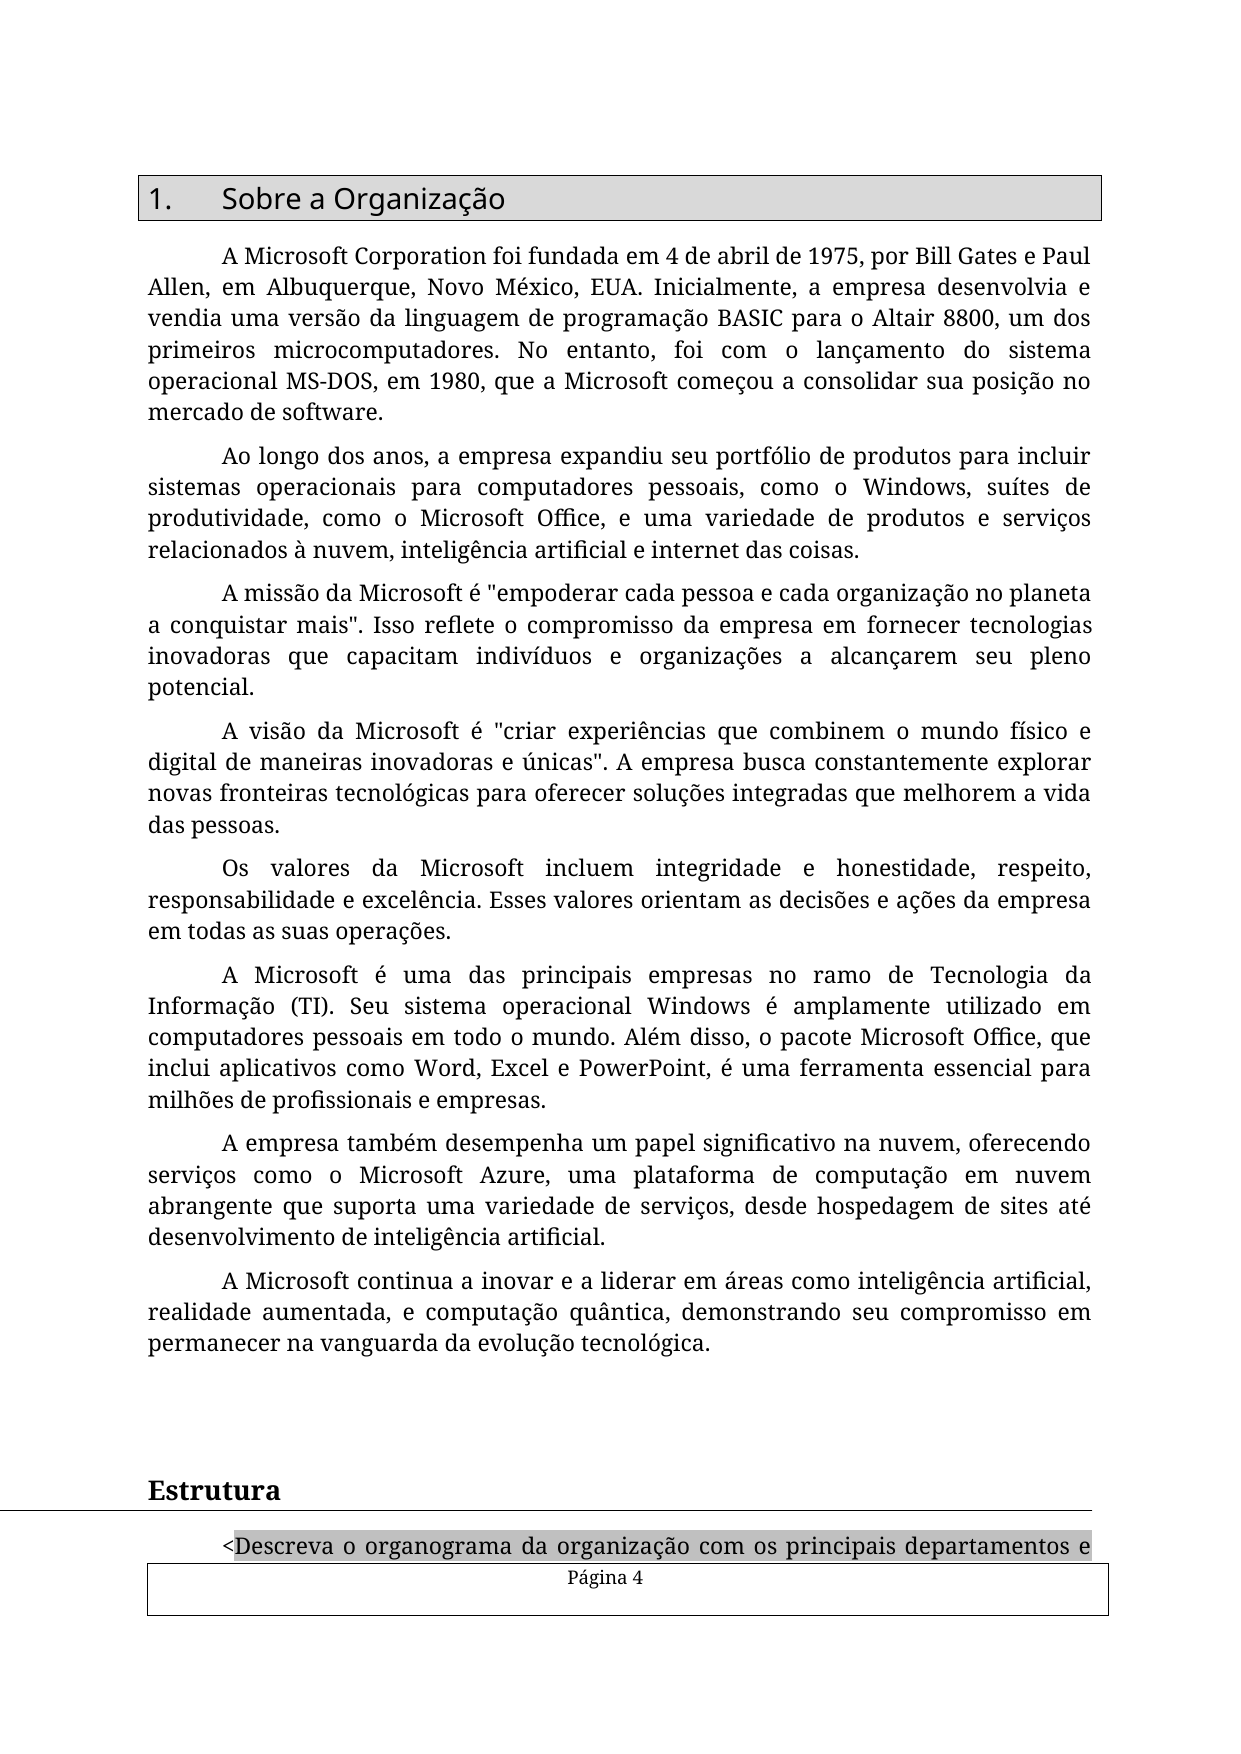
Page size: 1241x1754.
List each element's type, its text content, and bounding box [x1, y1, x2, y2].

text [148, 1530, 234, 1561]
subtitle Sobre a Organização [139, 176, 1101, 220]
text A missão da Microsoft é "empoderar cada pessoa e cada organização no planeta a conquistar mais". Isso reflete o compromisso da empresa em fornecer tecnologias inovadoras que capacitam indivíduos e organizações a alcançarem seu pleno potencial. [148, 577, 1092, 702]
text A empresa também desempenha um papel significativo na nuvem, oferecendo serviços como o Microsoft Azure, uma plataforma de computação em nuvem abrangente que suporta uma variedade de serviços, desde hospedagem de sites até desenvolvimento de inteligência artificial. [148, 1127, 1092, 1252]
text Ao longo dos anos, a empresa expandiu seu portfólio de produtos para incluir sistemas operacionais para computadores pessoais, como o Windows, suítes de produtividade, como o Microsoft Office, e uma variedade de produtos e serviços relacionados à nuvem, inteligência artificial e internet das coisas. [148, 440, 1092, 565]
text A visão da Microsoft é "criar experiências que combinem o mundo físico e digital de maneiras inovadoras e únicas". A empresa busca constantemente explorar novas fronteiras tecnológicas para oferecer soluções integradas que melhorem a vida das pessoas. [148, 715, 1092, 840]
subtitle Estrutura [0, 1471, 1092, 1510]
text A Microsoft continua a inovar e a liderar em áreas como inteligência artificial, realidade aumentada, e computação quântica, demonstrando seu compromisso em permanecer na vanguarda da evolução tecnológica. [148, 1265, 1092, 1358]
text A Microsoft é uma das principais empresas no ramo de Tecnologia da Informação (TI). Seu sistema operacional Windows é amplamente utilizado em computadores pessoais em todo o mundo. Além disso, o pacote Microsoft Office, que inclui aplicativos como Word, Excel e PowerPoint, é uma ferramenta essencial para milhões de profissionais e empresas. [148, 958, 1092, 1115]
text Os valores da Microsoft incluem integridade e honestidade, respeito, responsabilidade e excelência. Esses valores orientam as decisões e ações da empresa em todas as suas operações. [148, 852, 1092, 946]
text A Microsoft Corporation foi fundada em 4 de abril de 1975, por Bill Gates e Paul Allen, em Albuquerque, Novo México, EUA. Inicialmente, a empresa desenvolvia e vendia uma versão da linguagem de programação BASIC para o Altair 8800, um dos primeiros microcomputadores. No entanto, foi com o lançamento do sistema operacional MS-DOS, em 1980, que a Microsoft começou a consolidar sua posição no mercado de software. [148, 240, 1092, 427]
